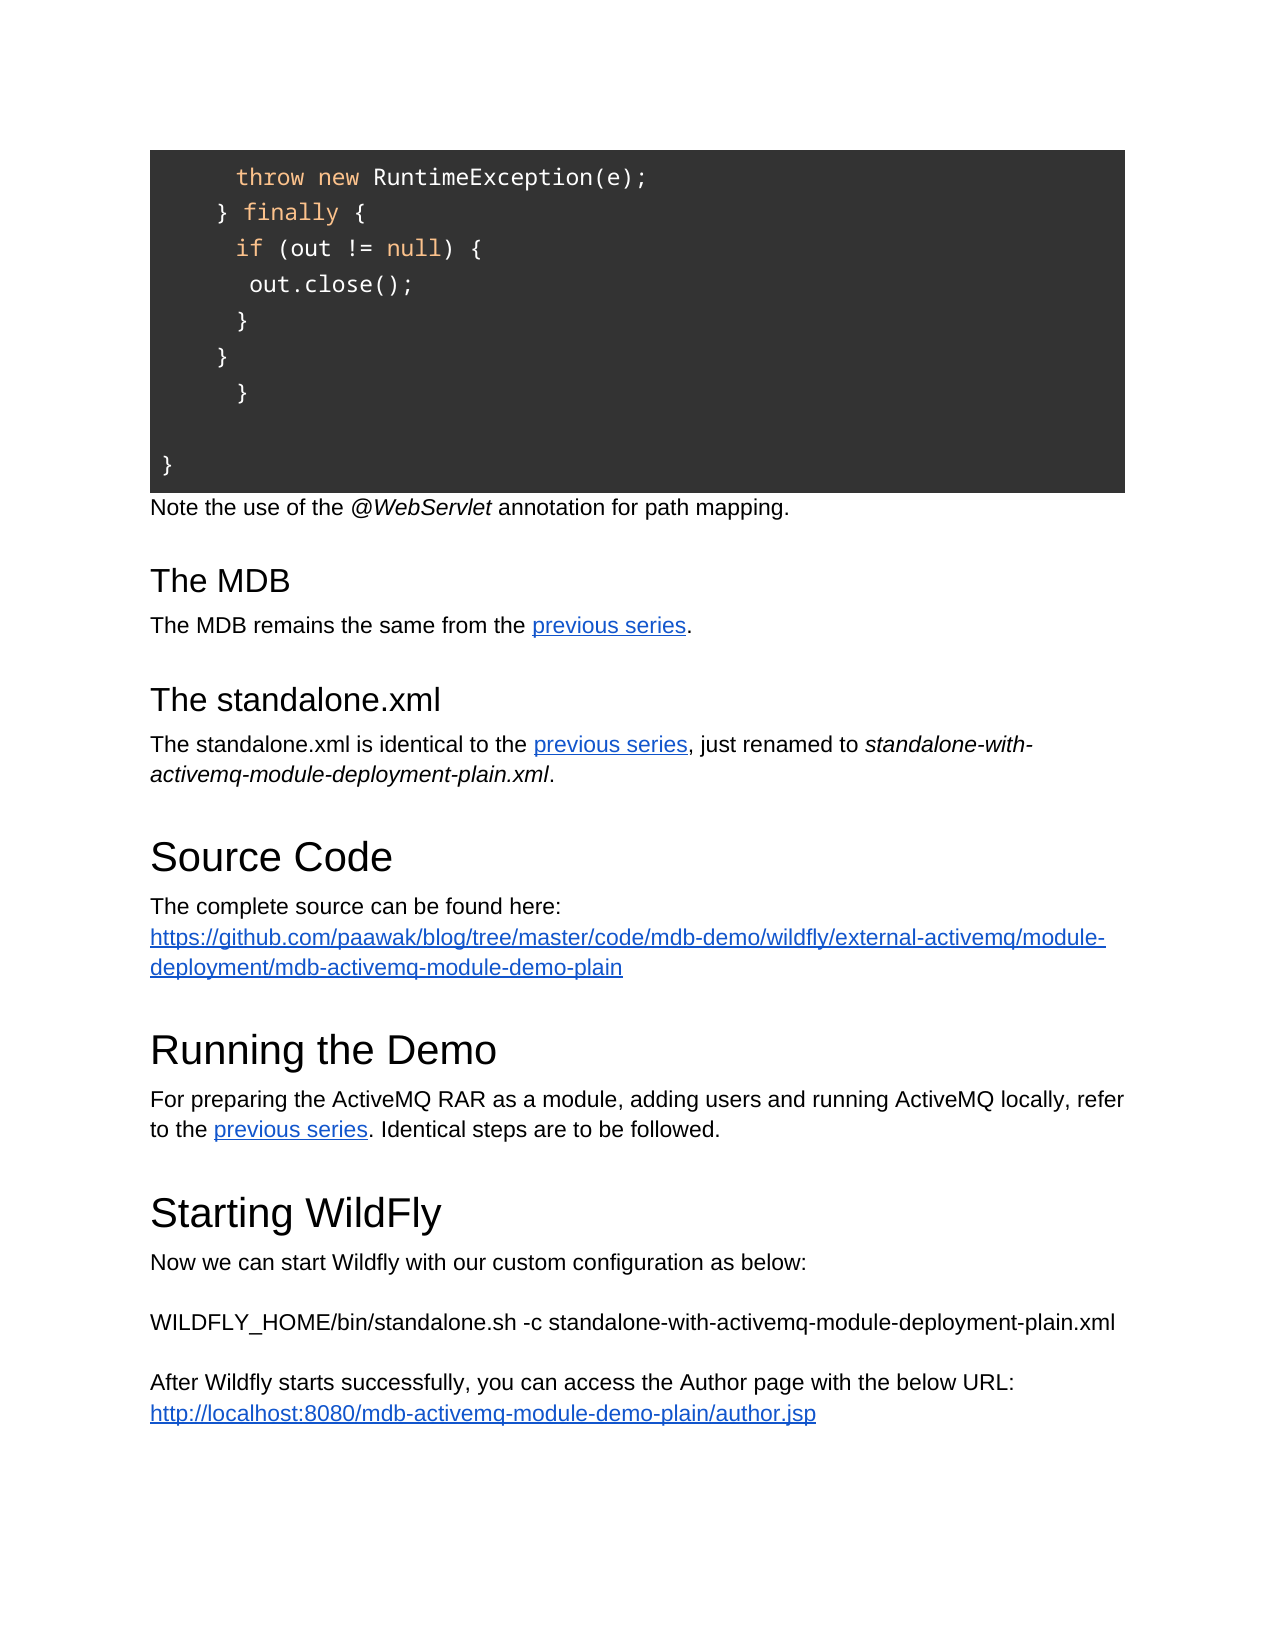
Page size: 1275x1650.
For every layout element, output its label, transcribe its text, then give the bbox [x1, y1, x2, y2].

text Now we can start Wildfly with our custom configuration as below: [150, 1248, 1125, 1275]
subtitle Source Code [150, 833, 1125, 881]
text The MDB remains the same from the previous series. [150, 612, 1125, 638]
text The complete source can be found here: [150, 893, 1125, 919]
text WILDFLY_HOME/bin/standalone.sh -c standalone-with-activemq-module-deployment-plain.xml [150, 1309, 1125, 1335]
text After Wildfly starts successfully, you can access the Author page with the below URL: [150, 1369, 1125, 1396]
text https://github.com/paawak/blog/tree/master/code/mdb-demo/wildfly/external-activemq/module-deployment/mdb-activemq-module-demo-plain [150, 923, 1125, 980]
text http://localhost:8080/mdb-activemq-module-demo-plain/author.jsp [150, 1399, 1125, 1426]
text For preparing the ActiveMQ RAR as a module, adding users and running ActiveMQ locally, refer to the previous series. Identical steps are to be followed. [150, 1086, 1125, 1142]
subtitle The standalone.xml [150, 680, 1125, 718]
subtitle Starting WildFly [150, 1188, 1125, 1236]
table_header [150, 150, 1125, 493]
text The standalone.xml is identical to the previous series, just renamed to standalone-with-activemq-module-deployment-plain.xml. [150, 731, 1125, 787]
subtitle Running the Demo [150, 1026, 1125, 1073]
subtitle The MDB [150, 561, 1125, 599]
text Note the use of the @WebServlet annotation for path mapping. [150, 493, 1125, 520]
